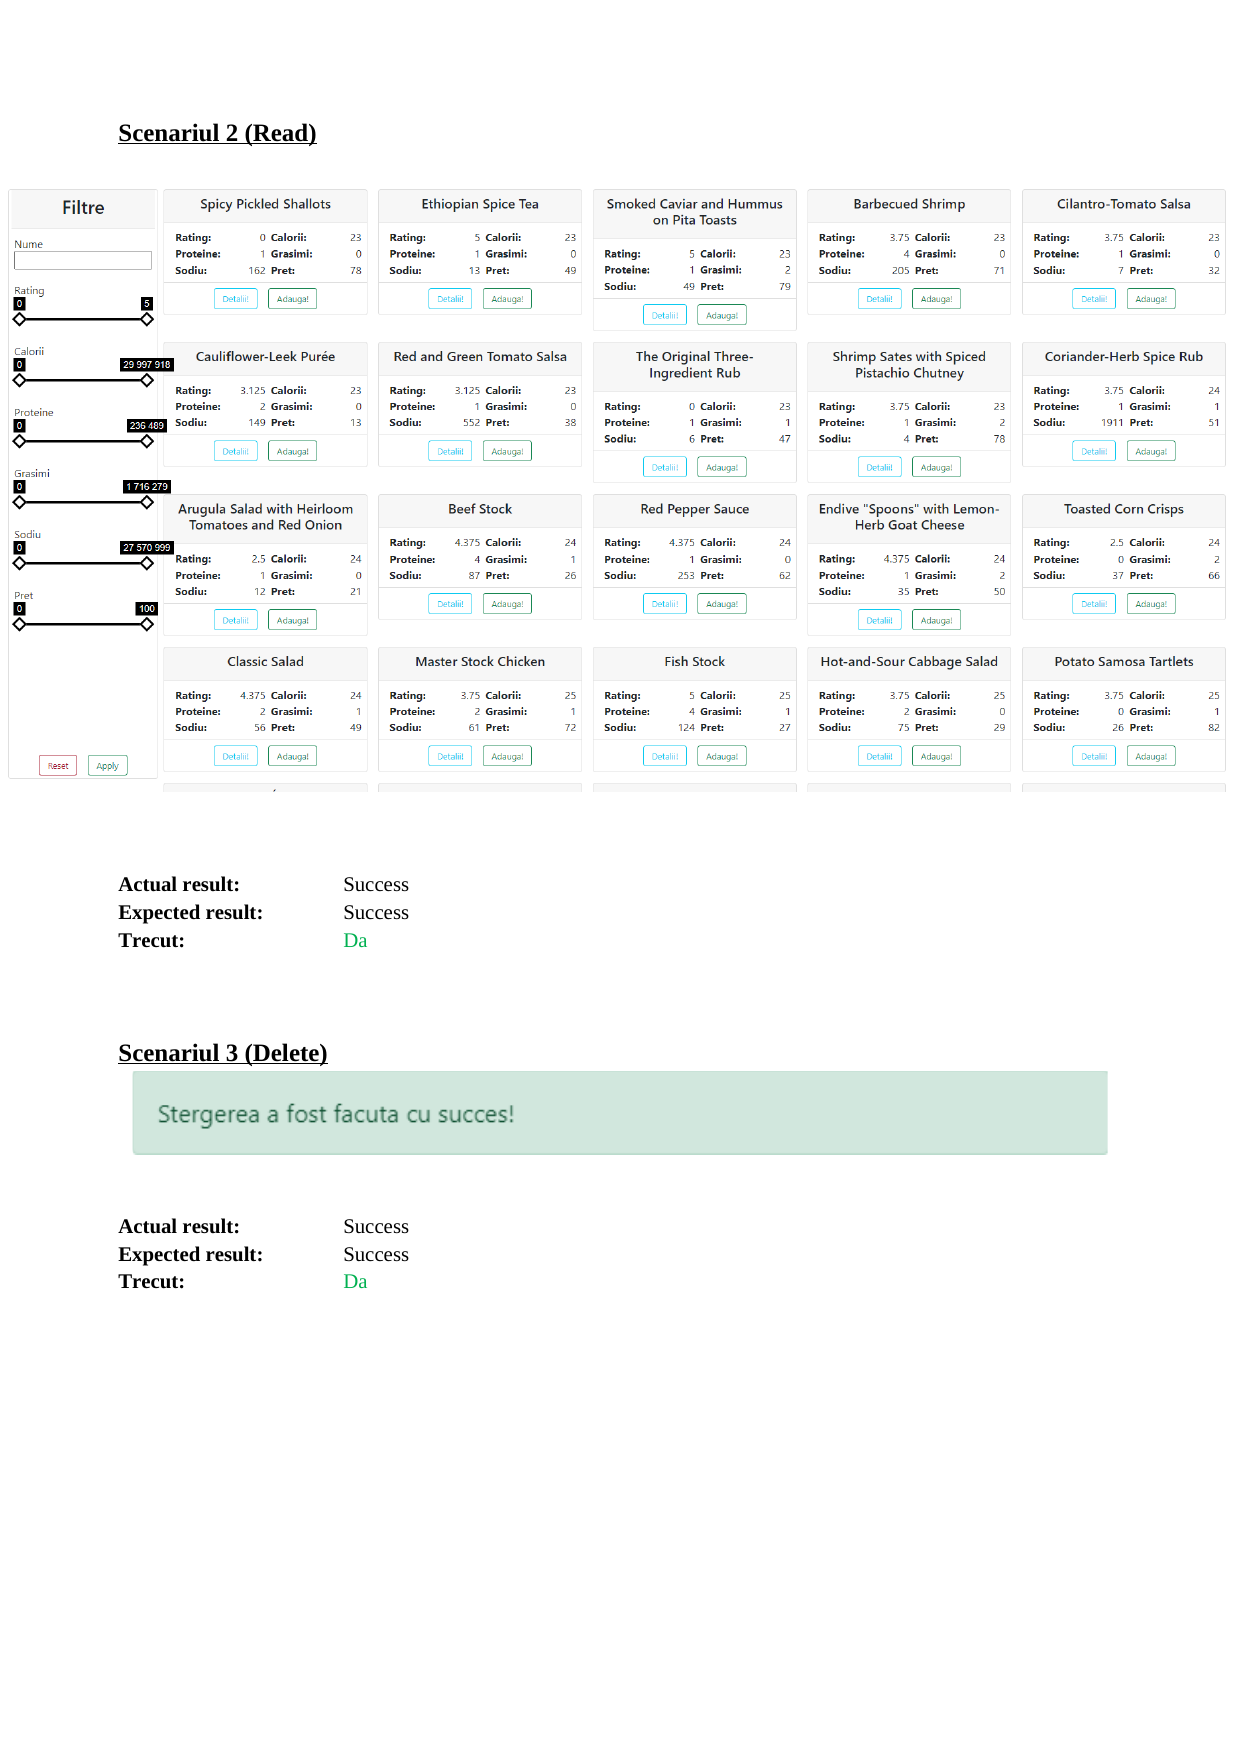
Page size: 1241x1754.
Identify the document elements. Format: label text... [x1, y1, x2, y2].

text Scenariul 3 (Delete) [118, 1038, 1122, 1067]
picture [3, 184, 1232, 791]
text Expected result: Success [118, 900, 1122, 924]
text Scenariul 2 (Read) [118, 118, 1122, 147]
text Expected result: Success [118, 1242, 1122, 1266]
text Actual result: Success [118, 1214, 1122, 1238]
picture [132, 1071, 1108, 1155]
text Trecut: Da [118, 1269, 1122, 1293]
text Trecut: Da [118, 928, 1122, 952]
text Actual result: Success [118, 872, 1122, 896]
